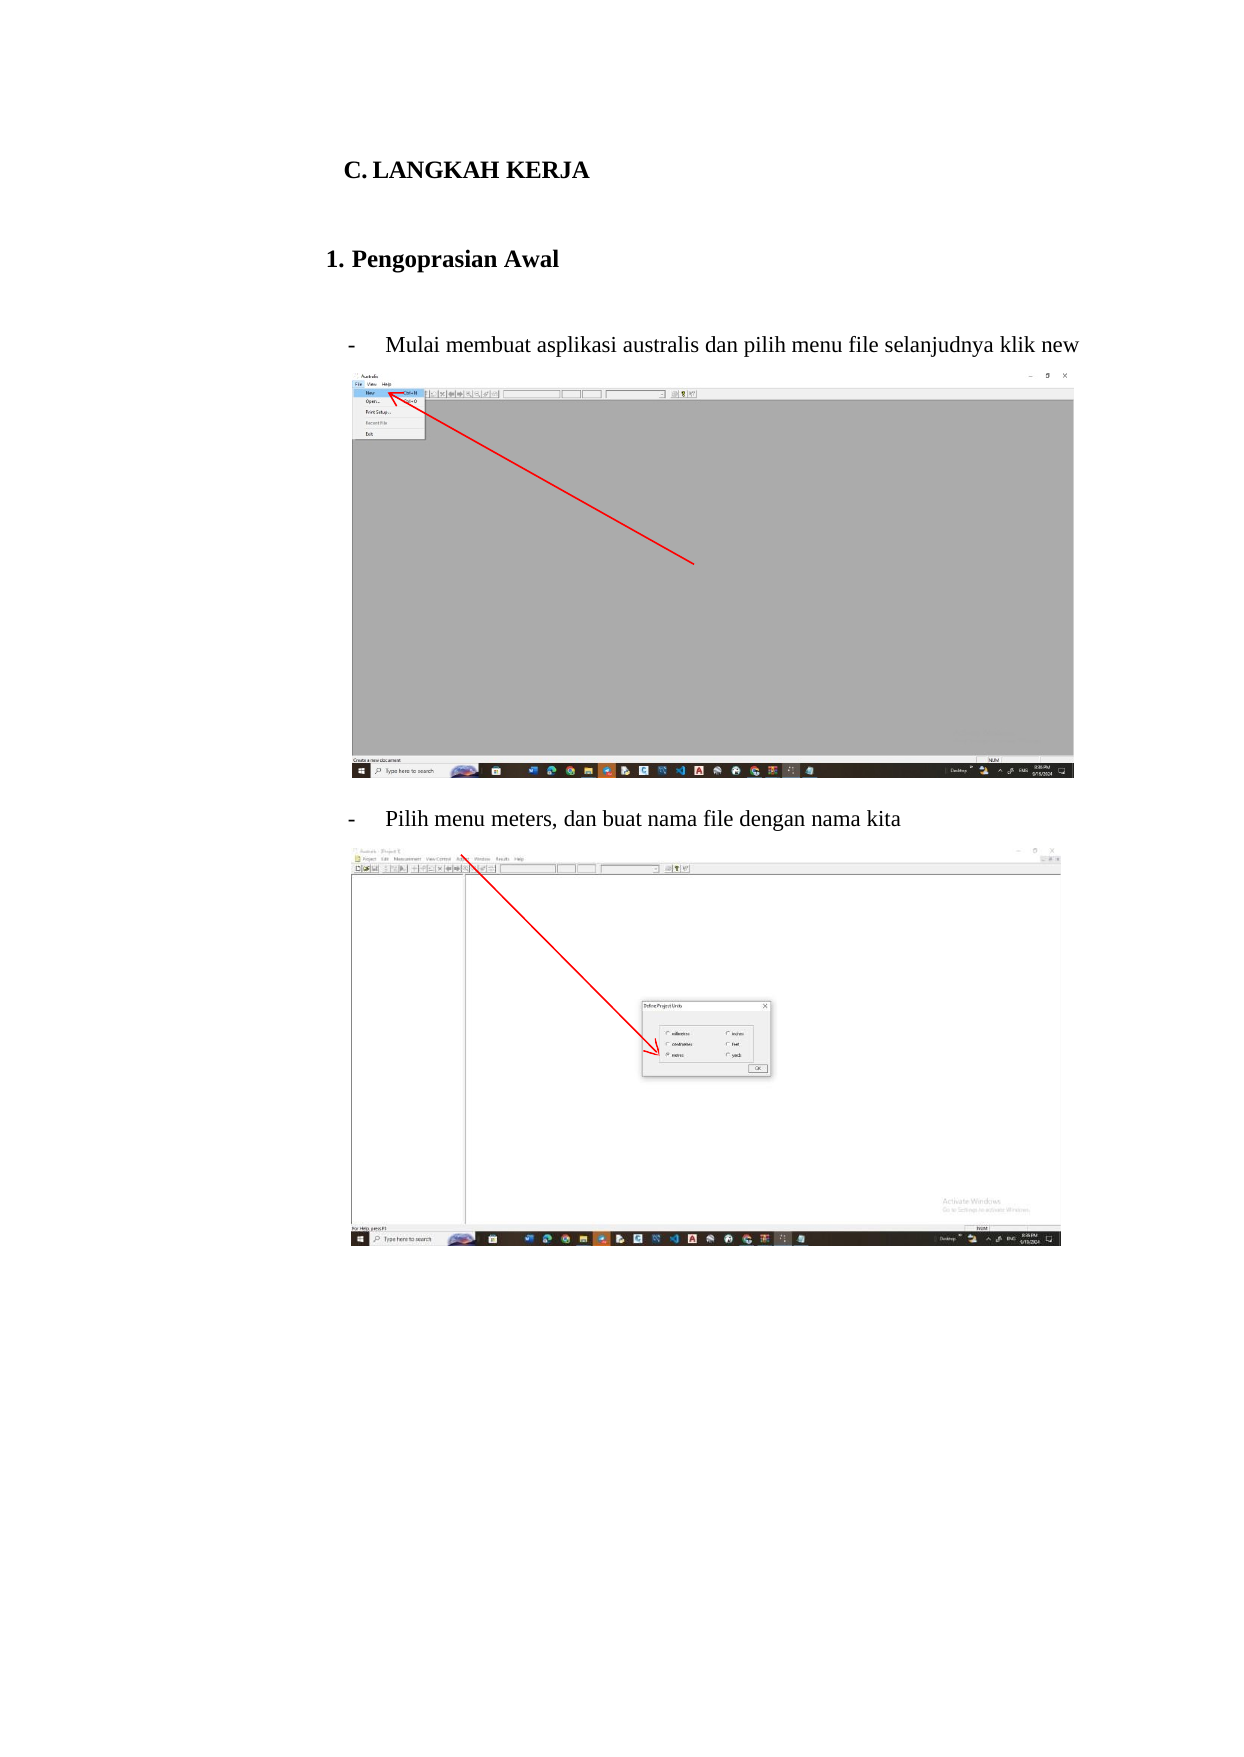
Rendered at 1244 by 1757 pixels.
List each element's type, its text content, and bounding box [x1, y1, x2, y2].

text 1. Pengoprasian Awal [326, 244, 1214, 272]
list Mulai membuat asplikasi australis dan pilih menu file selanjudnya klik new [348, 331, 1214, 357]
picture [352, 373, 1074, 778]
picture [351, 848, 1061, 1246]
subtitle LANGKAH KERJA [343, 156, 1214, 184]
list Pilih menu meters, dan buat nama file dengan nama kita [348, 805, 1214, 831]
